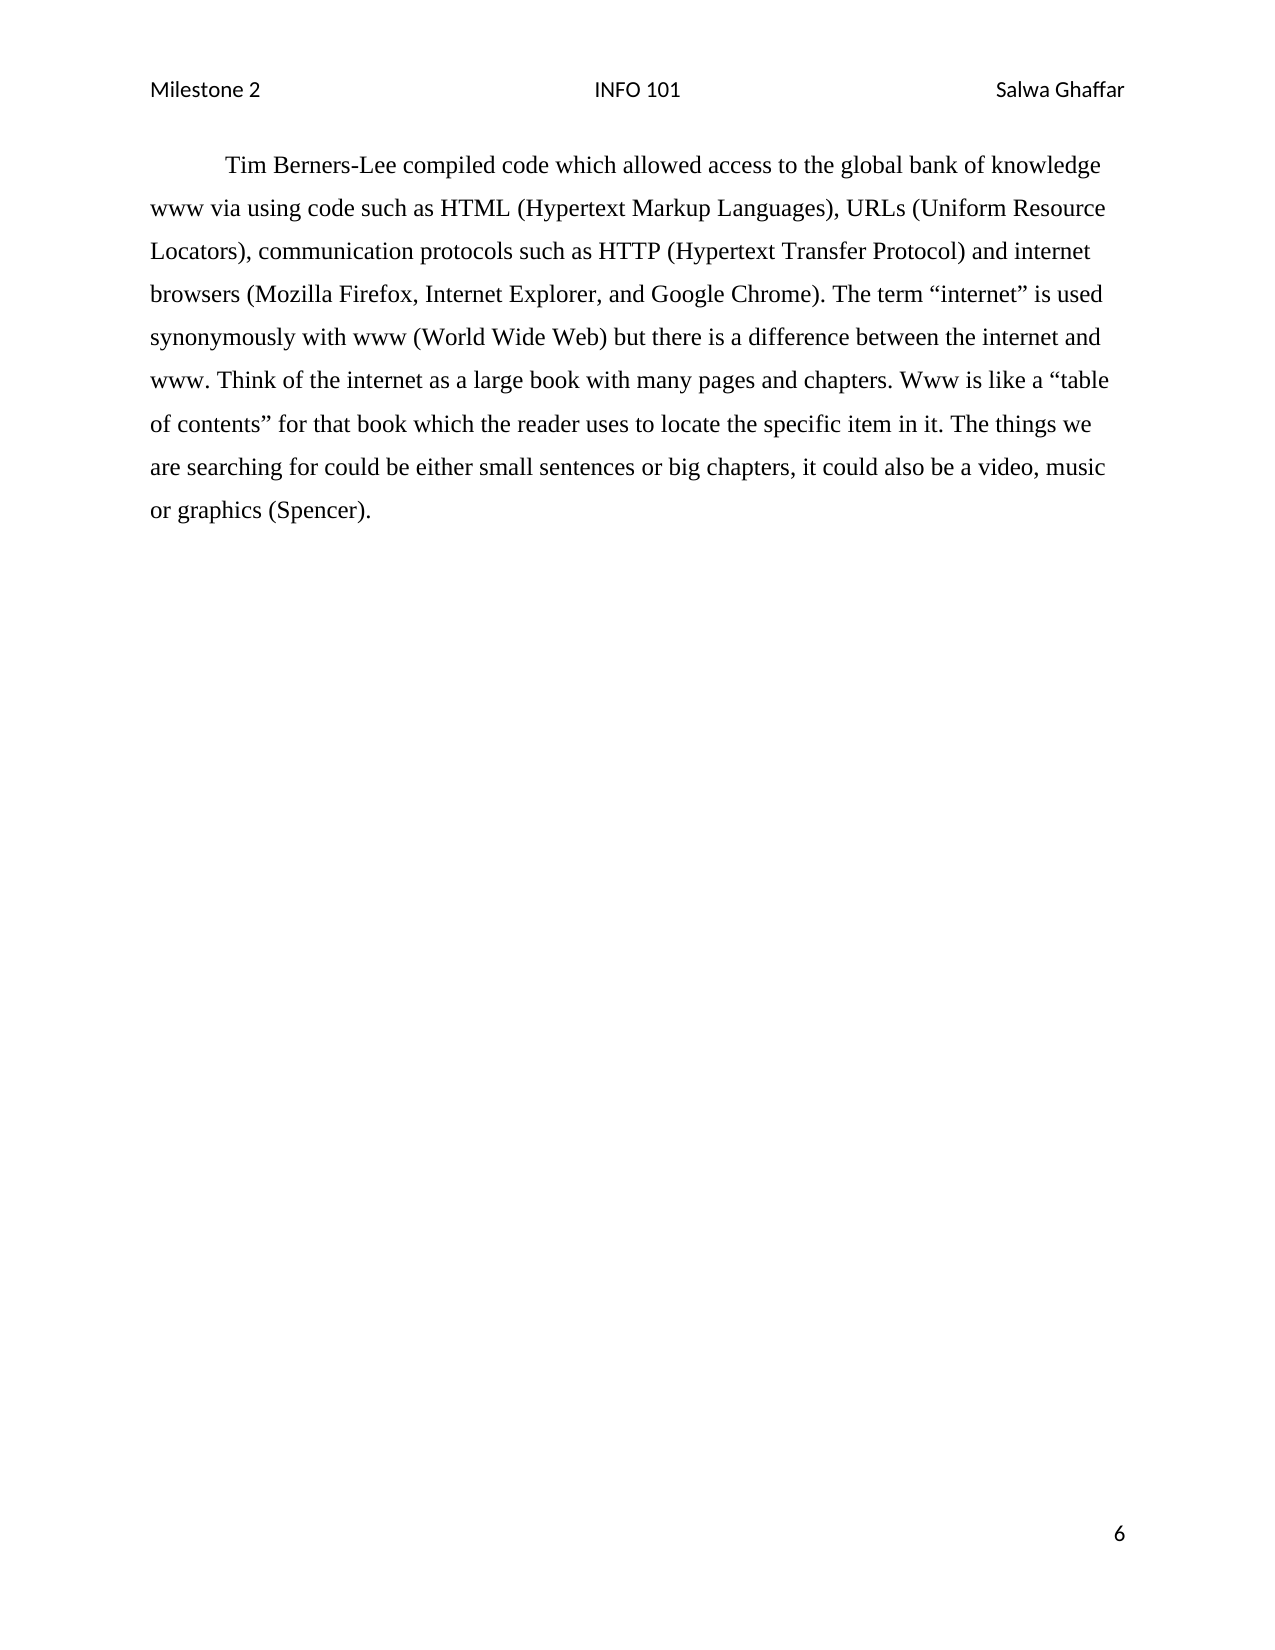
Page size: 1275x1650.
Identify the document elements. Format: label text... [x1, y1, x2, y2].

text Tim Berners-Lee compiled code which allowed access to the global bank of knowledge www via using code such as HTML (Hypertext Markup Languages), URLs (Uniform Resource Locators), communication protocols such as HTTP (Hypertext Transfer Protocol) and internet browsers (Mozilla Firefox, Internet Explorer, and Google Chrome). The term “internet” is used synonymously with www (World Wide Web) but there is a difference between the internet and www. Think of the internet as a large book with many pages and chapters. Www is like a “table of contents” for that book which the reader uses to locate the specific item in it. The things we are searching for could be either small sentences or big chapters, it could also be a video, music or graphics. [150, 150, 1125, 524]
